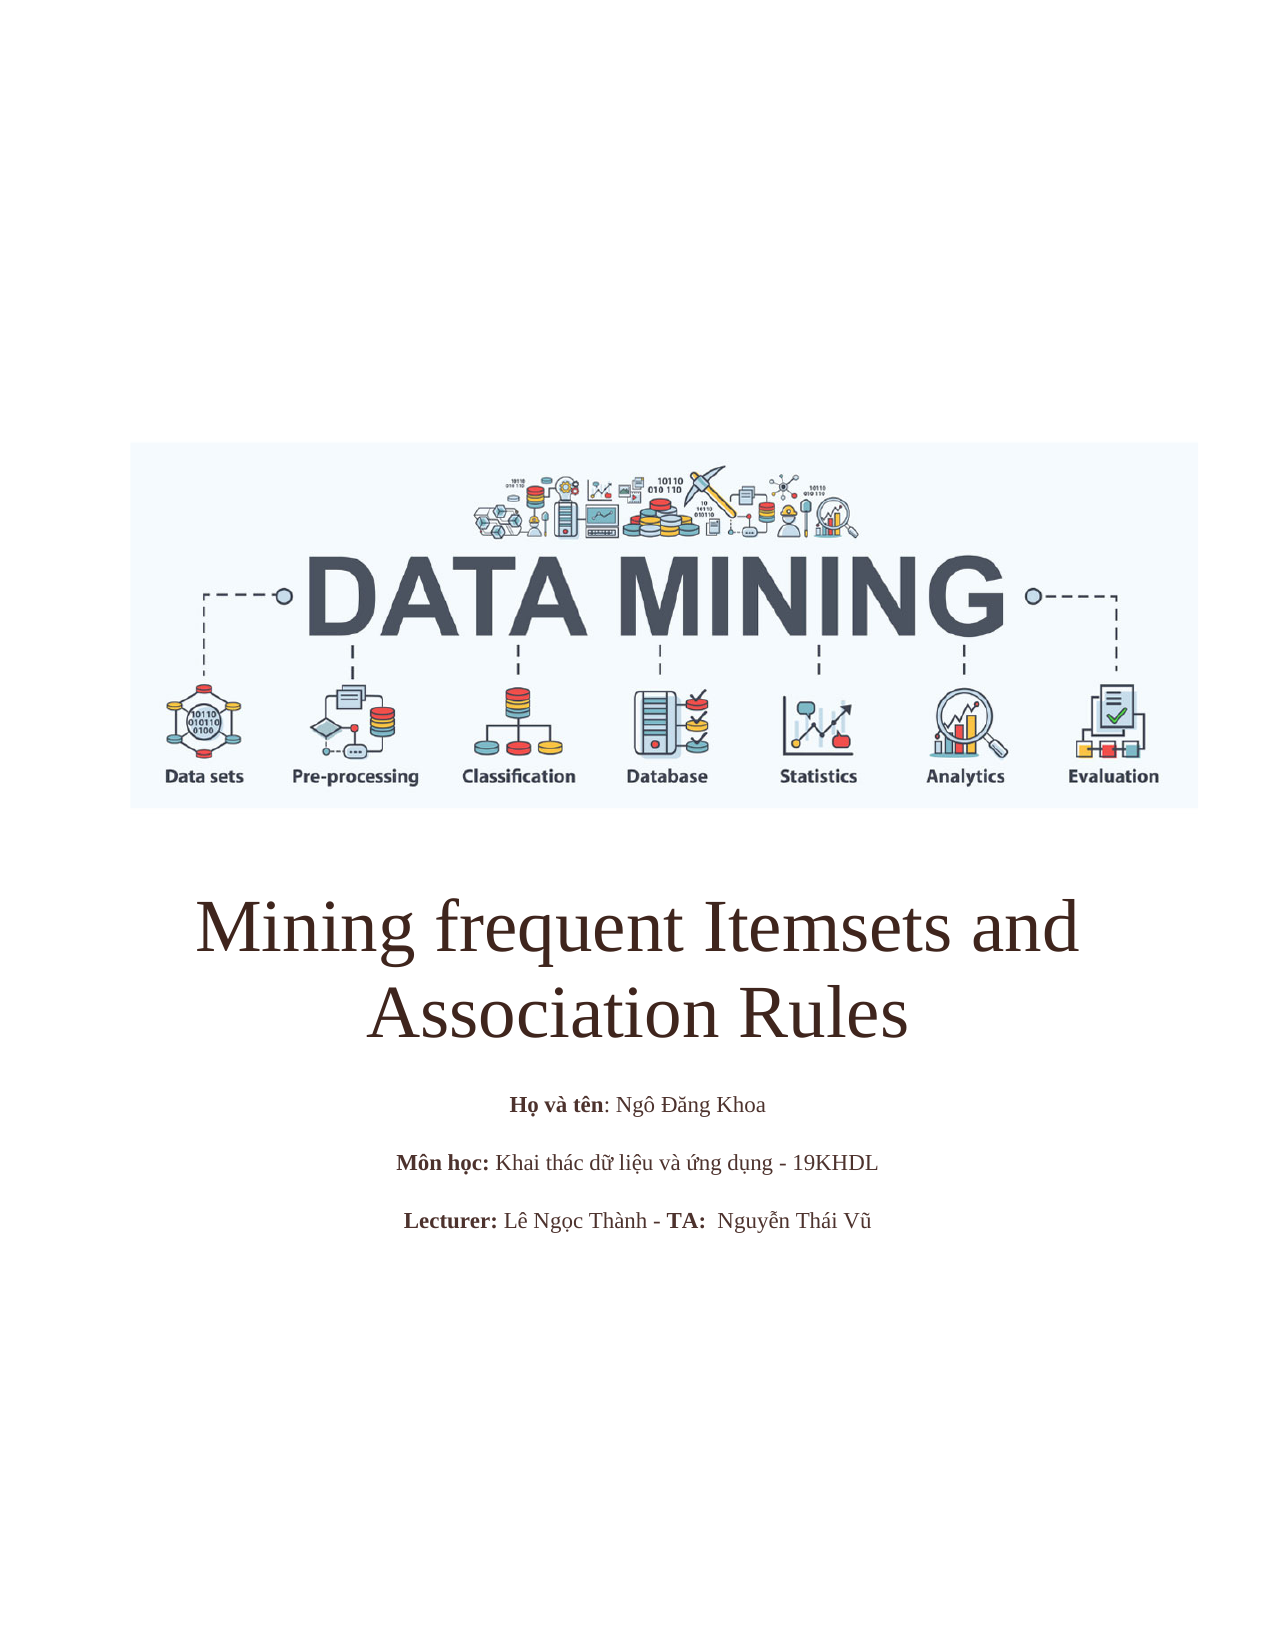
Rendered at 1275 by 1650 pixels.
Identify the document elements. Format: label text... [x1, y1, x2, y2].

text Lecturer: Lê Ngọc Thành - TA: Nguyễn Thái Vũ [187, 1207, 1087, 1233]
title Mining frequent Itemsets and Association Rules [187, 833, 1087, 1054]
picture [130, 435, 1199, 833]
text Môn học: Khai thác dữ liệu và ứng dụng - 19KHDL [187, 1149, 1087, 1176]
text Họ và tên: Ngô Đăng Khoa [187, 1091, 1087, 1118]
